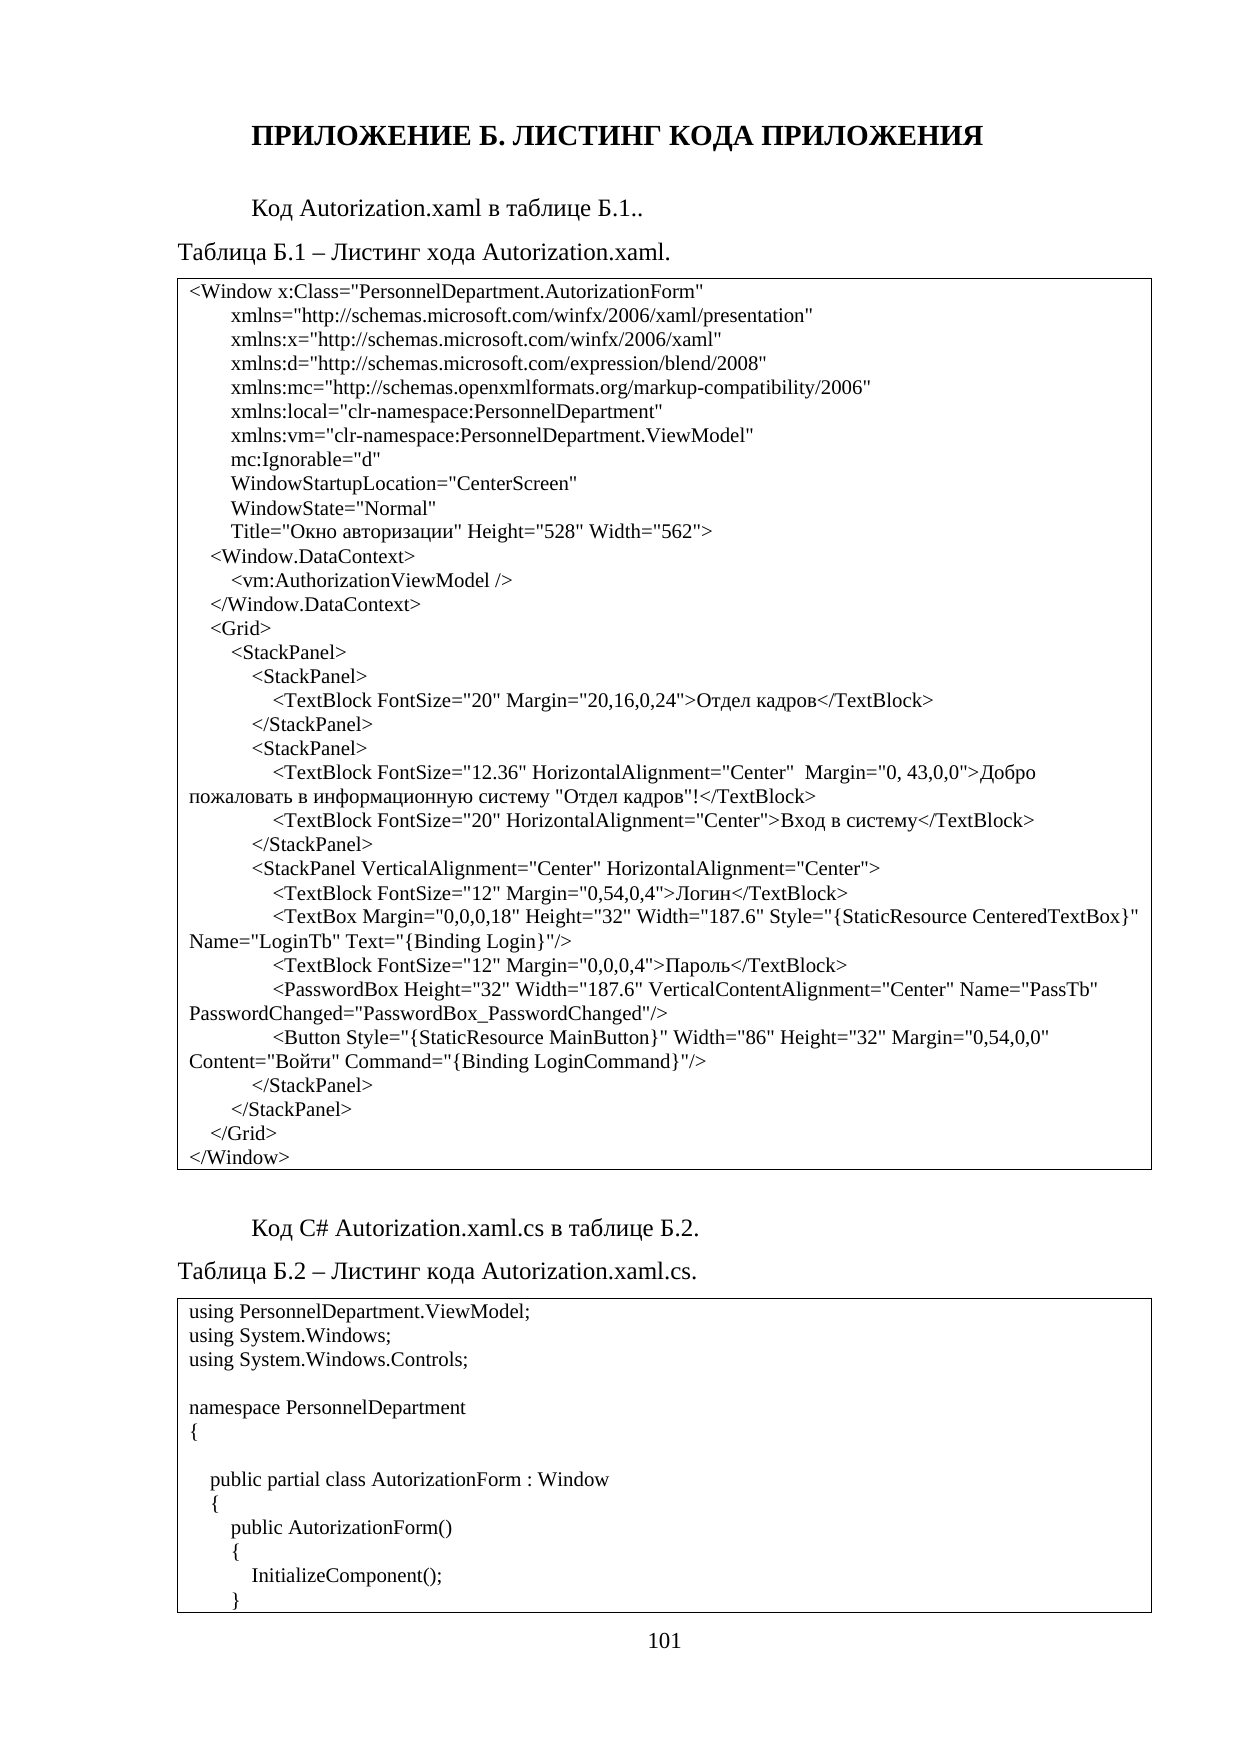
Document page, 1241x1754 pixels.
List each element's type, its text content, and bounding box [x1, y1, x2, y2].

text Таблица Б.1 – Листинг хода Autorization.xaml. [177, 237, 1152, 265]
text Таблица Б.2 – Листинг кода Autorization.xaml.cs. [177, 1256, 1152, 1285]
table_header <Window x:Class="PersonnelDepartment.AutorizationForm" xmlns="http://schemas.microsoft.com/winfx/2006/xaml/presentation" xmlns:x="http://schemas.microsoft.com/winfx/2006/xaml" xmlns:d="http://schemas.microsoft.com/expression/blend/2008" xmlns:mc="http://schemas.openxmlformats.org/markup-compatibility/2006" xmlns:local="clr-namespace:PersonnelDepartment" xmlns:vm="clr-namespace:PersonnelDepartment.ViewModel" mc:Ignorable="d" WindowStartupLocation="CenterScreen" WindowState="Normal" Title="Окно авторизации" Height="528" Width="562"> <Window.DataContext> <vm:AuthorizationViewModel /> </Window.DataContext> <Grid> <StackPanel> <StackPanel> <TextBlock FontSize="20" Margin="20,16,0,24">Отдел кадров</TextBlock> </StackPanel> <StackPanel> <TextBlock FontSize="12.36" HorizontalAlignment="Center" Margin="0, 43,0,0">Добро пожаловать в информационную систему "Отдел кадров"!</TextBlock> <TextBlock FontSize="20" HorizontalAlignment="Center">Вход в систему</TextBlock> </StackPanel> <StackPanel VerticalAlignment="Center" HorizontalAlignment="Center"> <TextBlock FontSize="12" Margin="0,54,0,4">Логин</TextBlock> <TextBox Margin="0,0,0,18" Height="32" Width="187.6" Style="{StaticResource CenteredTextBox}" Name="LoginTb" Text="{Binding Login}"/> <TextBlock FontSize="12" Margin="0,0,0,4">Пароль</TextBlock> <PasswordBox Height="32" Width="187.6" VerticalContentAlignment="Center" Name="PassTb" PasswordChanged="PasswordBox_PasswordChanged"/> <Button Style="{StaticResource MainButton}" Width="86" Height="32" Margin="0,54,0,0" Content="Войти" Command="{Binding LoginCommand}"/> </StackPanel> </StackPanel> </Grid> </Window> [178, 279, 1151, 1169]
text Код Autorization.xaml в таблице Б.1.. [177, 193, 1152, 222]
text Код C# Autorization.xaml.cs в таблице Б.2. [177, 1213, 1152, 1242]
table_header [178, 1299, 1151, 1612]
text ПРИЛОЖЕНИЕ Б. ЛИСТИНГ КОДА ПРИЛОЖЕНИЯ [177, 118, 1152, 152]
